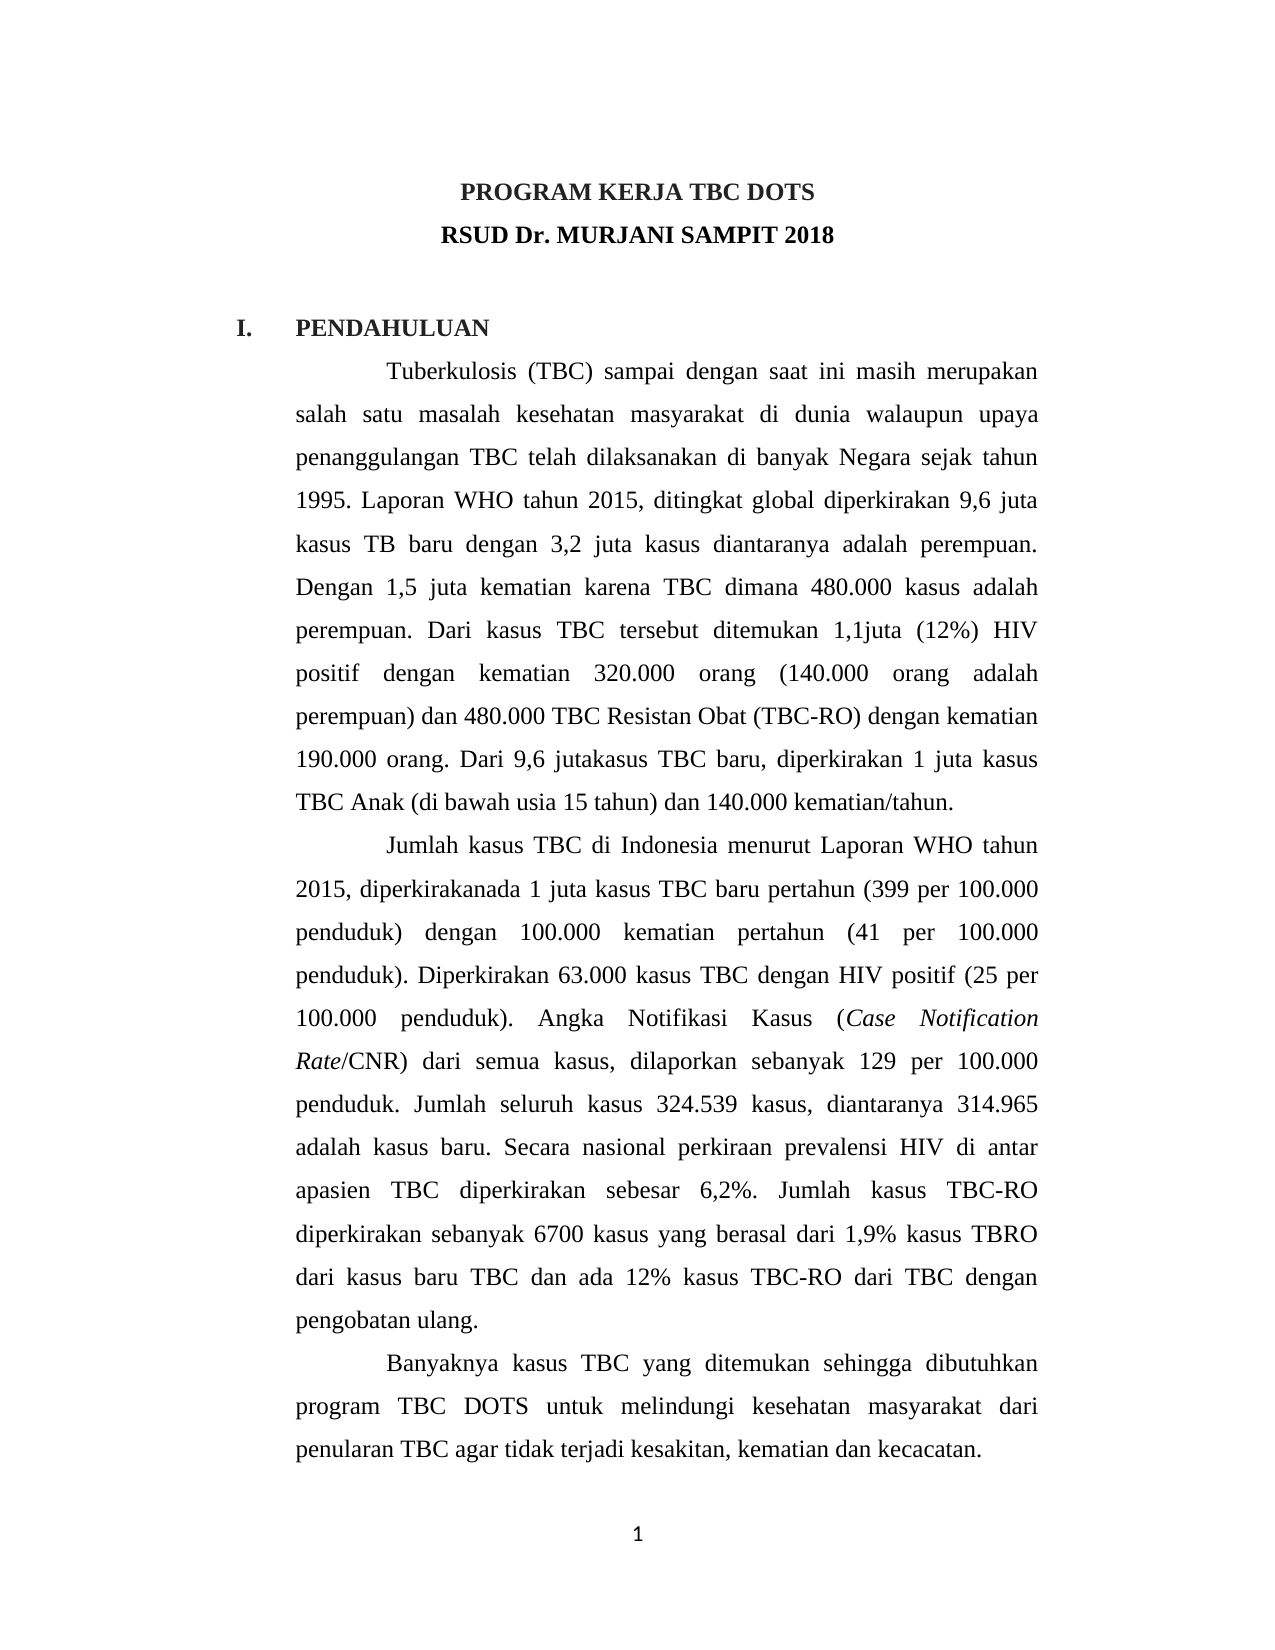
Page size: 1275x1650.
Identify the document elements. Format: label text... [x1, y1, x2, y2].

text Jumlah kasus TBC di Indonesia menurut Laporan WHO tahun 2015, diperkirakanada 1 juta kasus TBC baru pertahun (399 per 100.000 penduduk) dengan 100.000 kematian pertahun (41 per 100.000 penduduk). Diperkirakan 63.000 kasus TBC dengan HIV positif (25 per 100.000 penduduk). Angka Notifikasi Kasus (Case Notification Rate/CNR) dari semua kasus, dilaporkan sebanyak 129 per 100.000 penduduk. Jumlah seluruh kasus 324.539 kasus, diantaranya 314.965 adalah kasus baru. Secara nasional perkiraan prevalensi HIV di antar apasien TBC diperkirakan sebesar 6,2%. Jumlah kasus TBC-RO diperkirakan sebanyak 6700 kasus yang berasal dari 1,9% kasus TBRO dari kasus baru TBC dan ada 12% kasus TBC-RO dari TBC dengan pengobatan ulang. [295, 831, 1039, 1334]
text Tuberkulosis (TBC) sampai dengan saat ini masih merupakan salah satu masalah kesehatan masyarakat di dunia walaupun upaya penanggulangan TBC telah dilaksanakan di banyak Negara sejak tahun 1995. Laporan WHO tahun 2015, ditingkat global diperkirakan 9,6 juta kasus TB baru dengan 3,2 juta kasus diantaranya adalah perempuan. Dengan 1,5 juta kematian karena TBC dimana 480.000 kasus adalah perempuan. Dari kasus TBC tersebut ditemukan 1,1juta (12%) HIV positif dengan kematian 320.000 orang (140.000 orang adalah perempuan) dan 480.000 TBC Resistan Obat (TBC-RO) dengan kematian 190.000 orang. Dari 9,6 jutakasus TBC baru, diperkirakan 1 juta kasus TBC Anak (di bawah usia 15 tahun) dan 140.000 kematian/tahun. [295, 356, 1039, 816]
list PENDAHULUAN [236, 313, 1039, 342]
text RSUD Dr. MURJANI SAMPIT 2018 [236, 220, 1039, 249]
text Banyaknya kasus TBC yang ditemukan sehingga dibutuhkan program TBC DOTS untuk melindungi kesehatan masyarakat dari penularan TBC agar tidak terjadi kesakitan, kematian dan kecacatan. [295, 1348, 1039, 1463]
text PROGRAM KERJA TBC DOTS [236, 177, 1039, 206]
